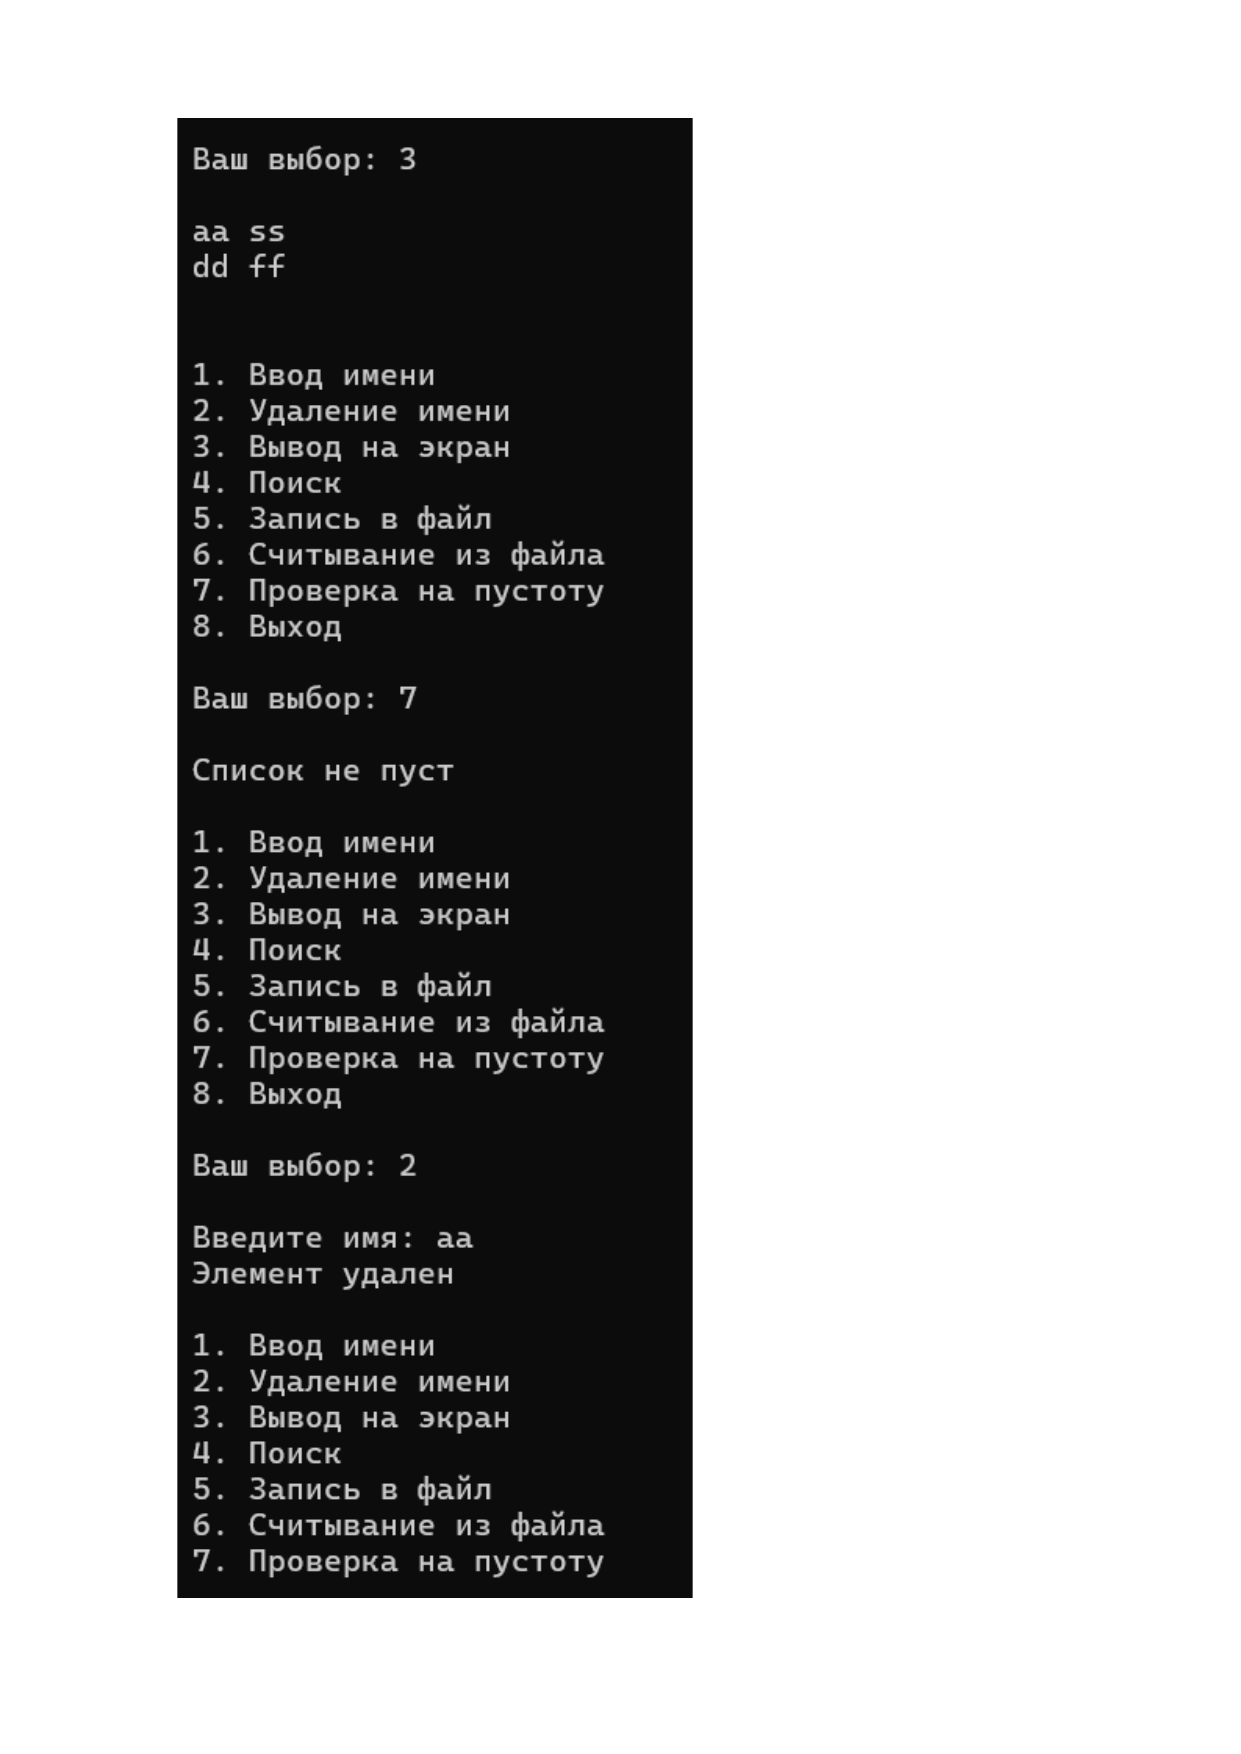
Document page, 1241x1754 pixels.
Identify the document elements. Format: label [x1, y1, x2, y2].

picture [177, 118, 693, 1598]
